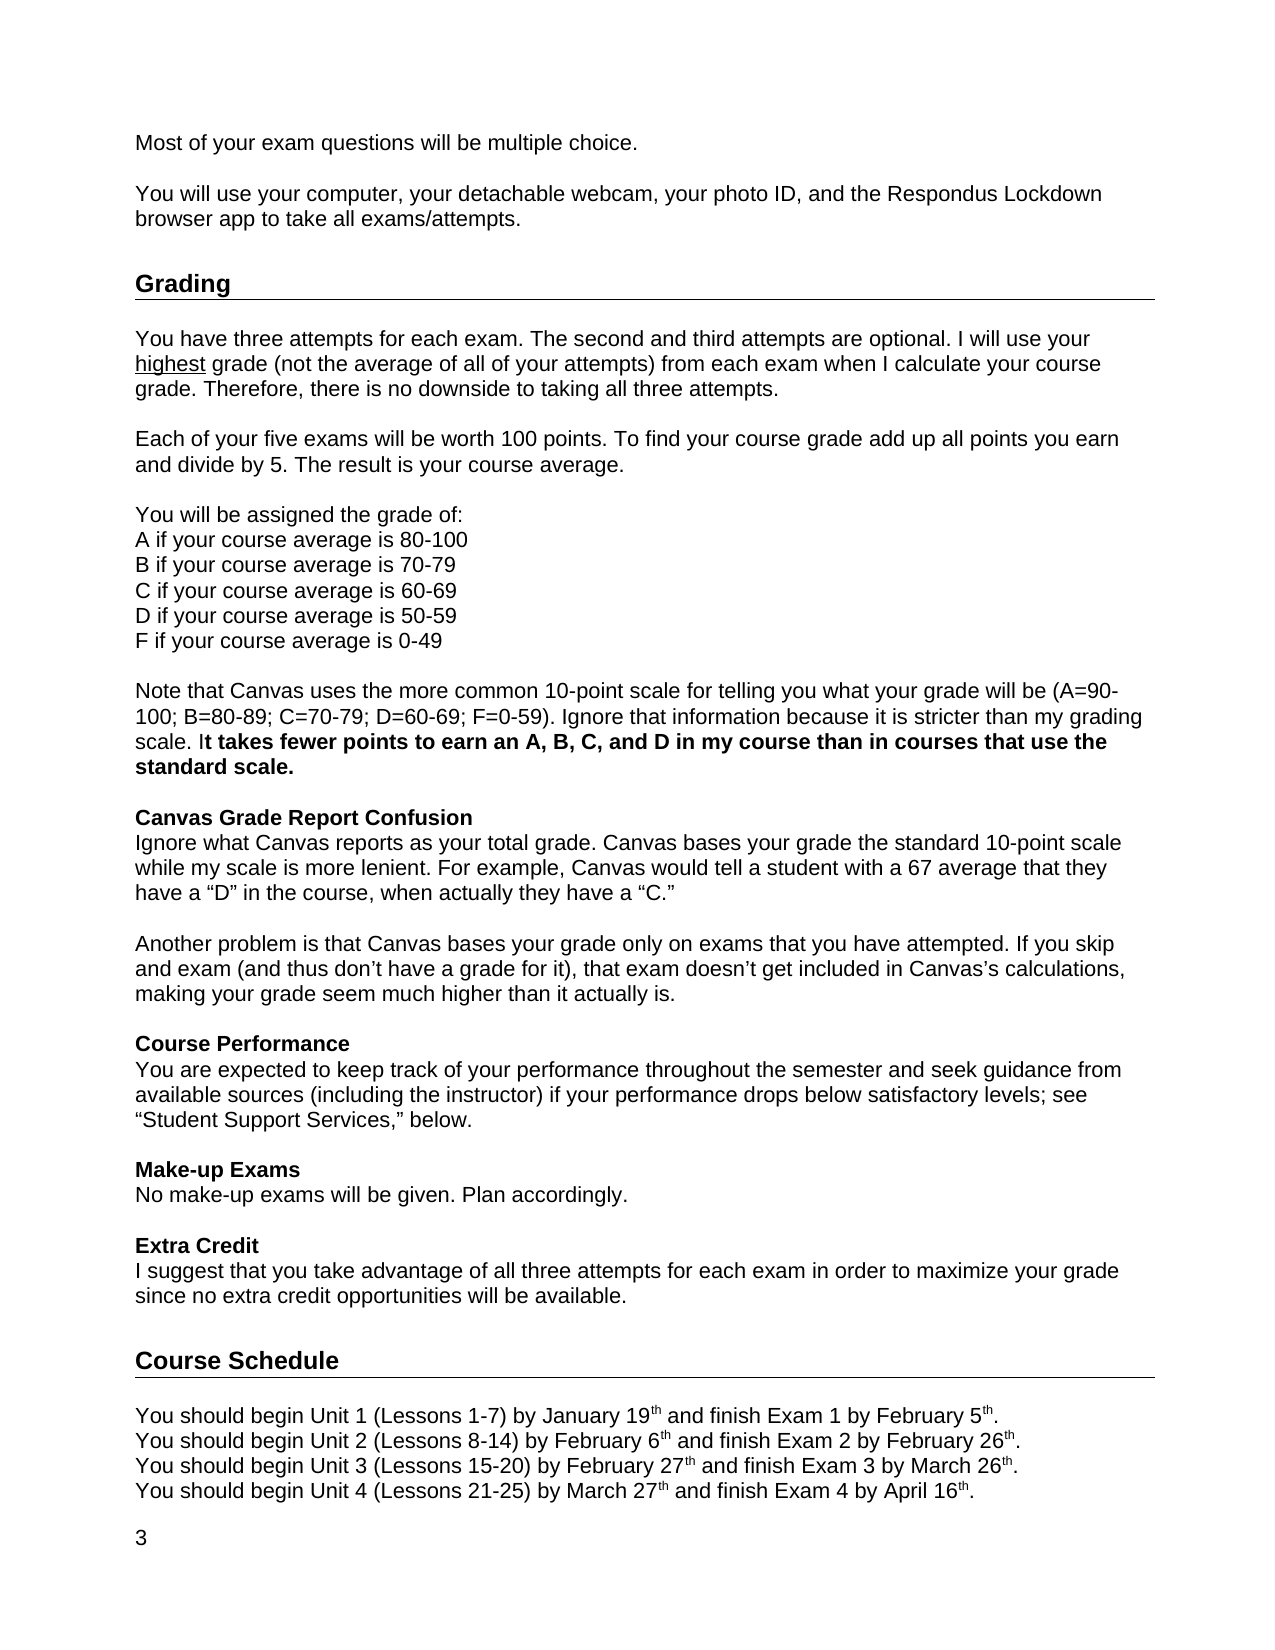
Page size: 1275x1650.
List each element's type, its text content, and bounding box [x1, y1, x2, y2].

text Each of your five exams will be worth 100 points. To find your course grade add up all points you earn and divide by 5. The result is your course average. [135, 426, 1155, 477]
subtitle Make-up Exams [135, 1157, 1155, 1182]
subtitle Grading [135, 268, 1155, 299]
text You have three attempts for each exam. The second and third attempts are optional. I will use your highest grade (not the average of all of your attempts) from each exam when I calculate your course grade. Therefore, there is no downside to taking all three attempts. [135, 325, 1155, 401]
text F if your course average is 0-49 [135, 628, 1155, 653]
text You should begin Unit 1 (Lessons 1-7) by January 19th and finish Exam 1 by February 5th. [135, 1403, 1155, 1428]
text C if your course average is 60-69 [135, 577, 1155, 603]
text D if your course average is 50-59 [135, 603, 1155, 628]
text Extra Credit [135, 1233, 1155, 1258]
text You will be assigned the grade of: [135, 502, 1155, 527]
text Canvas Grade Report Confusion [135, 804, 1155, 829]
text You will use your computer, your detachable webcam, your photo ID, and the Respondus Lockdown browser app to take all exams/attempts. [135, 181, 1155, 231]
text You should begin Unit 3 (Lessons 15-20) by February 27th and finish Exam 3 by March 26th. [135, 1453, 1155, 1478]
text Course Performance [135, 1031, 1155, 1056]
text Most of your exam questions will be multiple choice. [135, 130, 1155, 155]
text You are expected to keep track of your performance throughout the semester and seek guidance from available sources (including the instructor) if your performance drops below satisfactory levels; see “Student Support Services,” below. [135, 1056, 1155, 1132]
text Note that Canvas uses the more common 10-point scale for telling you what your grade will be (A=90-100; B=80-89; C=70-79; D=60-69; F=0-59). Ignore that information because it is stricter than my grading scale. It takes fewer points to earn an A, B, C, and D in my course than in courses that use the standard scale. [135, 678, 1155, 779]
subtitle Course Schedule [135, 1346, 1155, 1377]
text A if your course average is 80-100 [135, 527, 1155, 552]
text Ignore what Canvas reports as your total grade. Canvas bases your grade the standard 10-point scale while my scale is more lenient. For example, Canvas would tell a student with a 67 average that they have a “D” in the course, when actually they have a “C.” [135, 829, 1155, 905]
text Another problem is that Canvas bases your grade only on exams that you have attempted. If you skip and exam (and thus don’t have a grade for it), that exam doesn’t get included in Canvas’s calculations, making your grade seem much higher than it actually is. [135, 930, 1155, 1006]
text B if your course average is 70-79 [135, 552, 1155, 577]
text You should begin Unit 2 (Lessons 8-14) by February 6th and finish Exam 2 by February 26th. [135, 1428, 1155, 1453]
text You should begin Unit 4 (Lessons 21-25) by March 27th and finish Exam 4 by April 16th. [135, 1478, 1155, 1503]
text No make-up exams will be given. Plan accordingly. [135, 1182, 1155, 1207]
text I suggest that you take advantage of all three attempts for each exam in order to maximize your grade since no extra credit opportunities will be available. [135, 1258, 1155, 1308]
